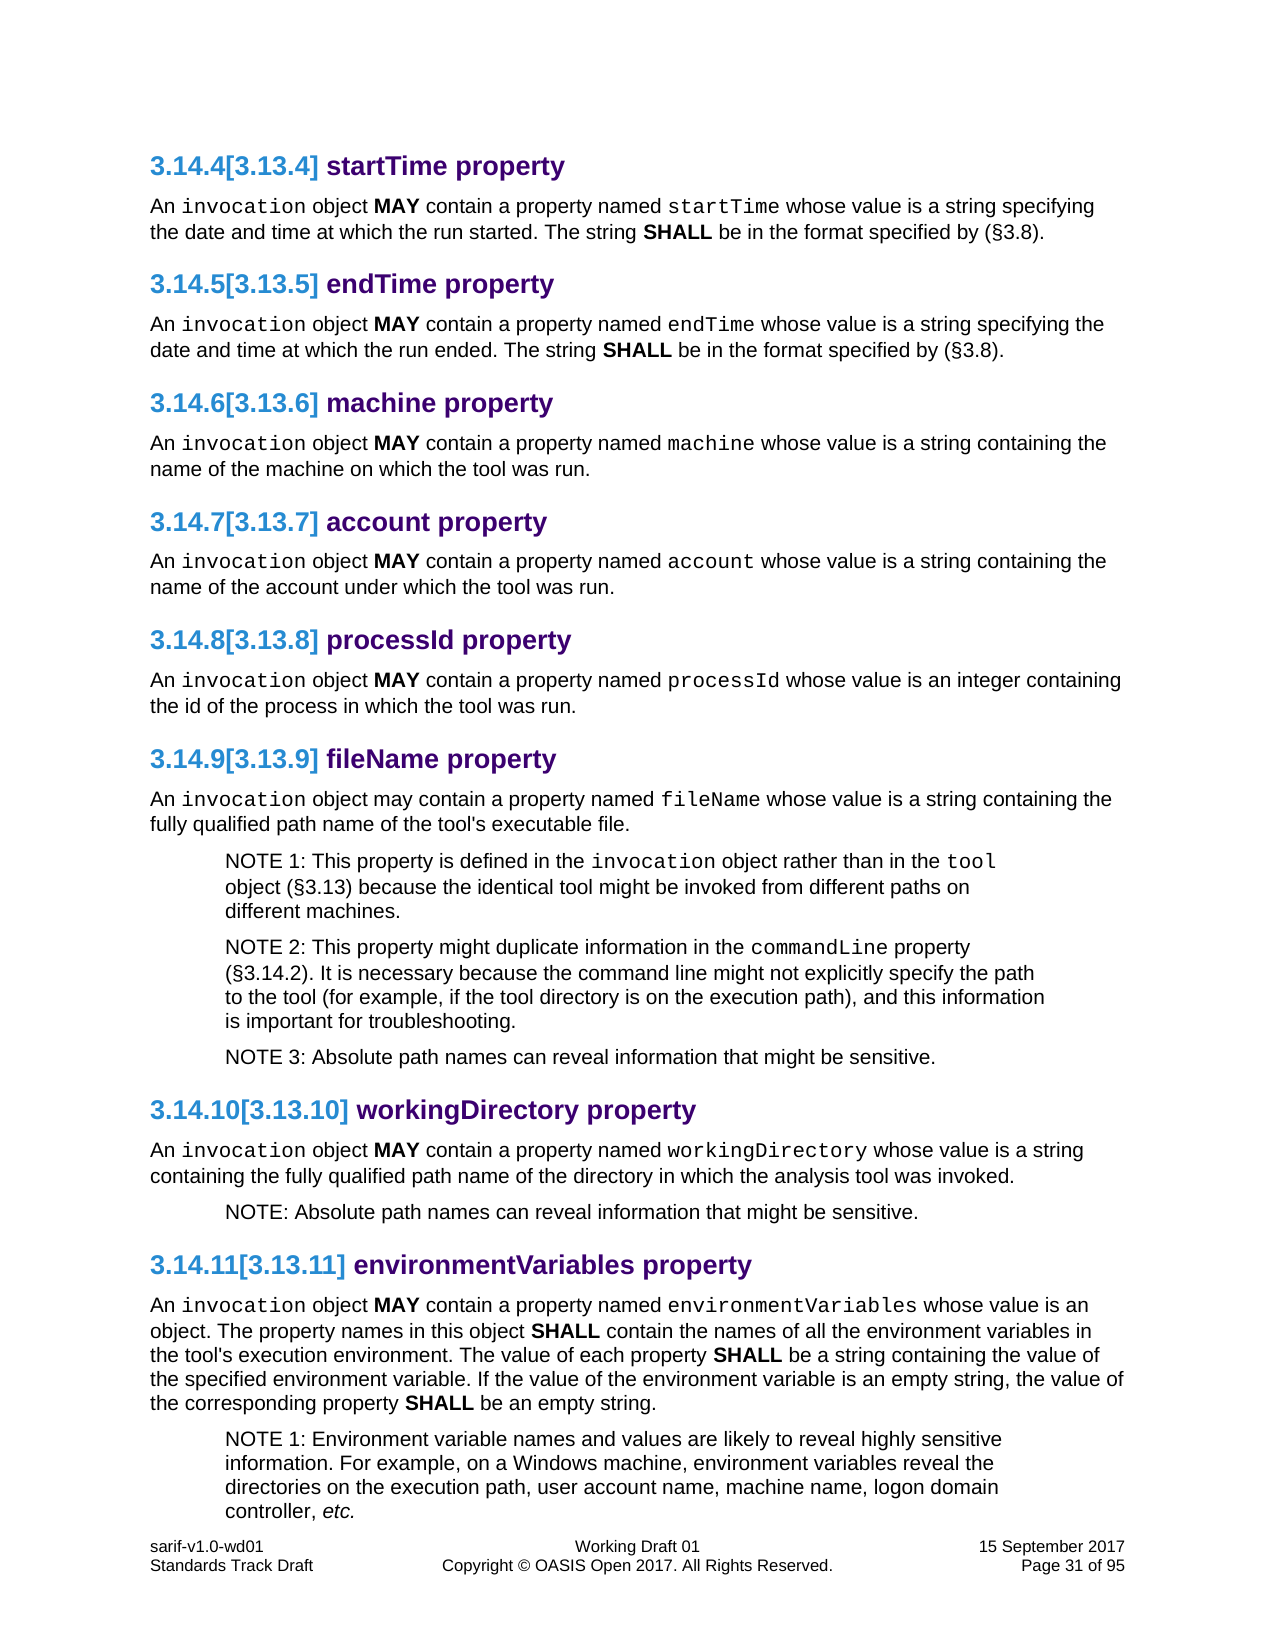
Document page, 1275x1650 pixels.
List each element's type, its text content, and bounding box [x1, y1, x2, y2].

subtitle processId property [150, 624, 1125, 655]
text NOTE 2: This property might duplicate information in the commandLine property (§3.14.2). It is necessary because the command line might not explicitly specify the path to the tool (for example, if the tool directory is on the execution path), and this information is important for troubleshooting. [225, 935, 1050, 1033]
subtitle startTime property [150, 150, 1125, 181]
subtitle machine property [150, 387, 1125, 418]
text NOTE 1: This property is defined in the invocation object rather than in the tool object (§3.13) because the identical tool might be invoked from different paths on different machines. [225, 849, 1050, 922]
subtitle account property [150, 506, 1125, 537]
text An invocation object MAY contain a property named account whose value is a string containing the name of the account under which the tool was run. [150, 549, 1125, 599]
text An invocation object MAY contain a property named startTime whose value is a string specifying the date and time at which the run started. The string SHALL be in the format specified by (§3.8). [150, 194, 1125, 243]
text An invocation object may contain a property named fileName whose value is a string containing the fully qualified path name of the tool's executable file. [150, 786, 1125, 836]
subtitle fileName property [150, 743, 1125, 774]
text NOTE: Absolute path names can reveal information that might be sensitive. [225, 1200, 1050, 1224]
text An invocation object MAY contain a property named endTime whose value is a string specifying the date and time at which the run ended. The string SHALL be in the format specified by (§3.8). [150, 312, 1125, 362]
subtitle environmentVariables property [150, 1249, 1125, 1280]
text An invocation object MAY contain a property named machine whose value is a string containing the name of the machine on which the tool was run. [150, 431, 1125, 481]
text An invocation object MAY contain a property named workingDirectory whose value is a string containing the fully qualified path name of the directory in which the analysis tool was invoked. [150, 1138, 1125, 1188]
subtitle workingDirectory property [150, 1094, 1125, 1125]
text An invocation object MAY contain a property named processId whose value is an integer containing the id of the process in which the tool was run. [150, 668, 1125, 718]
text NOTE 3: Absolute path names can reveal information that might be sensitive. [225, 1045, 1050, 1069]
text NOTE 1: Environment variable names and values are likely to reveal highly sensitive information. For example, on a Windows machine, environment variables reveal the directories on the execution path, user account name, machine name, logon domain controller, etc. [225, 1427, 1050, 1523]
text An invocation object MAY contain a property named environmentVariables whose value is an object. The property names in this object SHALL contain the names of all the environment variables in the tool's execution environment. The value of each property SHALL be a string containing the value of the specified environment variable. If the value of the environment variable is an empty string, the value of the corresponding property SHALL be an empty string. [150, 1293, 1125, 1414]
subtitle endTime property [150, 268, 1125, 300]
